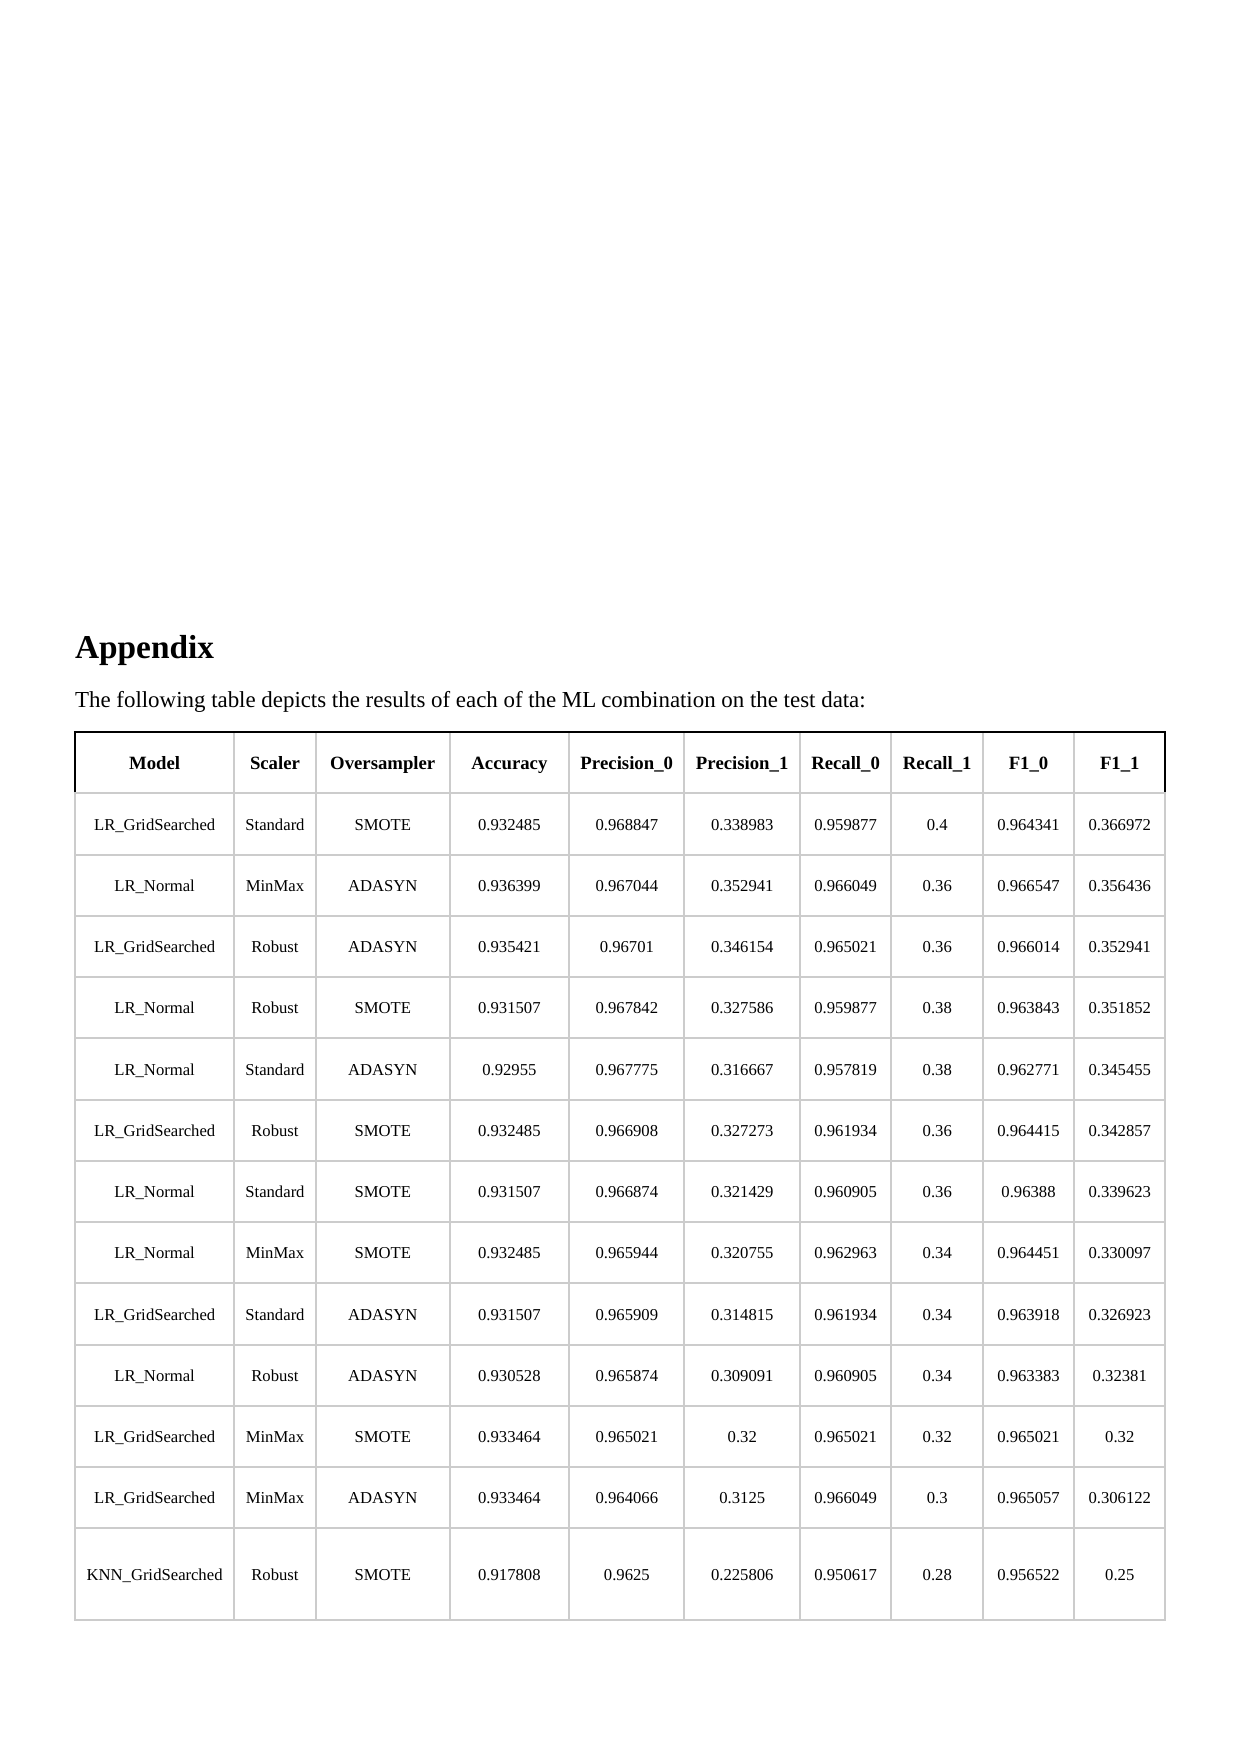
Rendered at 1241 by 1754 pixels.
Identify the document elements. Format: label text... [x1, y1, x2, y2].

table_cell 0.959877 [801, 978, 890, 1037]
table_cell 0.326923 [1075, 1284, 1164, 1343]
table_cell 0.966049 [801, 856, 890, 915]
table_header Scaler [235, 733, 315, 792]
table_cell LR_GridSearched [76, 1101, 233, 1160]
table_cell 0.38 [892, 978, 982, 1037]
table_cell 0.314815 [685, 1284, 799, 1343]
table_cell 0.966014 [984, 917, 1073, 976]
table_cell 0.930528 [451, 1346, 568, 1405]
table_cell 0.965021 [801, 1407, 890, 1466]
table_cell 0.933464 [451, 1468, 568, 1527]
table_cell 0.346154 [685, 917, 799, 976]
table_cell LR_GridSearched [76, 917, 233, 976]
table_cell 0.967842 [570, 978, 683, 1037]
table_cell LR_Normal [76, 1346, 233, 1405]
table_cell 0.931507 [451, 1284, 568, 1343]
table_cell 0.36 [892, 1101, 982, 1160]
table_cell 0.931507 [451, 978, 568, 1037]
table_cell 0.4 [892, 794, 982, 853]
table_cell 0.964451 [984, 1223, 1073, 1282]
table_cell 0.32381 [1075, 1346, 1164, 1405]
table_cell Robust [235, 1346, 315, 1405]
table_cell 0.351852 [1075, 978, 1164, 1037]
table_cell LR_GridSearched [76, 1468, 233, 1527]
table_cell 0.342857 [1075, 1101, 1164, 1160]
table_header Model [76, 733, 233, 792]
table_cell ADASYN [317, 856, 449, 915]
table_cell 0.309091 [685, 1346, 799, 1405]
table_cell 0.965021 [984, 1407, 1073, 1466]
table_cell MinMax [235, 1407, 315, 1466]
table_cell 0.932485 [451, 794, 568, 853]
table_cell LR_Normal [76, 856, 233, 915]
table_cell 0.36 [892, 856, 982, 915]
table_cell Standard [235, 1162, 315, 1221]
table_cell 0.931507 [451, 1162, 568, 1221]
table_cell 0.96388 [984, 1162, 1073, 1221]
table_cell 0.352941 [1075, 917, 1164, 976]
table_cell Robust [235, 978, 315, 1037]
table_cell 0.956522 [984, 1529, 1073, 1618]
table_cell 0.964066 [570, 1468, 683, 1527]
table_cell 0.965909 [570, 1284, 683, 1343]
table_cell 0.964415 [984, 1101, 1073, 1160]
table_cell ADASYN [317, 1346, 449, 1405]
table_cell 0.932485 [451, 1223, 568, 1282]
table_cell LR_Normal [76, 1162, 233, 1221]
table_header Precision_0 [570, 733, 683, 792]
table_cell 0.366972 [1075, 794, 1164, 853]
table_cell 0.966874 [570, 1162, 683, 1221]
table_header Precision_1 [685, 733, 799, 792]
table_cell ADASYN [317, 1284, 449, 1343]
table_cell ADASYN [317, 917, 449, 976]
table_cell ADASYN [317, 1468, 449, 1527]
table_cell 0.345455 [1075, 1039, 1164, 1098]
table_cell LR_Normal [76, 1223, 233, 1282]
table_cell Robust [235, 1101, 315, 1160]
table_cell 0.9625 [570, 1529, 683, 1618]
table_cell KNN_GridSearched [76, 1529, 233, 1618]
table_cell 0.28 [892, 1529, 982, 1618]
table_cell 0.352941 [685, 856, 799, 915]
table_cell 0.3 [892, 1468, 982, 1527]
table_cell 0.959877 [801, 794, 890, 853]
table_header Accuracy [451, 733, 568, 792]
table_cell 0.321429 [685, 1162, 799, 1221]
table_cell 0.957819 [801, 1039, 890, 1098]
table_cell Robust [235, 917, 315, 976]
table_cell Robust [235, 1529, 315, 1618]
table_cell 0.36 [892, 917, 982, 976]
table_cell LR_GridSearched [76, 1407, 233, 1466]
table_cell 0.966547 [984, 856, 1073, 915]
table_cell 0.936399 [451, 856, 568, 915]
table_header Recall_0 [801, 733, 890, 792]
table_cell 0.961934 [801, 1101, 890, 1160]
table_cell SMOTE [317, 1407, 449, 1466]
table_cell SMOTE [317, 1223, 449, 1282]
table_cell 0.338983 [685, 794, 799, 853]
table_cell 0.967775 [570, 1039, 683, 1098]
table_cell 0.965874 [570, 1346, 683, 1405]
table_cell 0.935421 [451, 917, 568, 976]
table_cell 0.965057 [984, 1468, 1073, 1527]
table_cell 0.950617 [801, 1529, 890, 1618]
table_cell 0.32 [892, 1407, 982, 1466]
table_cell SMOTE [317, 794, 449, 853]
table_cell 0.966908 [570, 1101, 683, 1160]
table_cell 0.92955 [451, 1039, 568, 1098]
table_header F1_0 [984, 733, 1073, 792]
table_cell 0.964341 [984, 794, 1073, 853]
table_cell 0.961934 [801, 1284, 890, 1343]
table_cell 0.917808 [451, 1529, 568, 1618]
table_cell 0.962963 [801, 1223, 890, 1282]
table_cell MinMax [235, 1468, 315, 1527]
table_cell 0.320755 [685, 1223, 799, 1282]
table_cell Standard [235, 1039, 315, 1098]
table_cell LR_Normal [76, 978, 233, 1037]
table_cell 0.34 [892, 1284, 982, 1343]
table_cell 0.36 [892, 1162, 982, 1221]
table_cell 0.34 [892, 1346, 982, 1405]
table_cell 0.933464 [451, 1407, 568, 1466]
table_cell 0.965021 [570, 1407, 683, 1466]
table_cell 0.96701 [570, 917, 683, 976]
text The following table depicts the results of each of the ML combination on the test data: [75, 686, 1165, 712]
table_cell 0.225806 [685, 1529, 799, 1618]
table_cell 0.38 [892, 1039, 982, 1098]
table_cell 0.316667 [685, 1039, 799, 1098]
table_cell SMOTE [317, 1162, 449, 1221]
table_cell Standard [235, 1284, 315, 1343]
table_cell 0.963918 [984, 1284, 1073, 1343]
table_cell 0.965021 [801, 917, 890, 976]
table_cell LR_GridSearched [76, 794, 233, 853]
table_cell 0.306122 [1075, 1468, 1164, 1527]
table_cell 0.34 [892, 1223, 982, 1282]
table_cell 0.32 [685, 1407, 799, 1466]
table_cell 0.330097 [1075, 1223, 1164, 1282]
table_cell 0.32 [1075, 1407, 1164, 1466]
table_cell LR_Normal [76, 1039, 233, 1098]
table_cell 0.932485 [451, 1101, 568, 1160]
table_cell 0.327586 [685, 978, 799, 1037]
table_header Recall_1 [892, 733, 982, 792]
table_cell LR_GridSearched [76, 1284, 233, 1343]
table_cell 0.968847 [570, 794, 683, 853]
table_header Oversampler [317, 733, 449, 792]
table_cell 0.960905 [801, 1346, 890, 1405]
table_cell 0.25 [1075, 1529, 1164, 1618]
table_cell 0.327273 [685, 1101, 799, 1160]
table_cell 0.967044 [570, 856, 683, 915]
table_cell 0.963843 [984, 978, 1073, 1037]
table_cell SMOTE [317, 978, 449, 1037]
table_cell SMOTE [317, 1529, 449, 1618]
table_cell 0.966049 [801, 1468, 890, 1527]
text Appendix [75, 628, 1165, 666]
table_cell 0.339623 [1075, 1162, 1164, 1221]
table_cell 0.962771 [984, 1039, 1073, 1098]
table_cell 0.963383 [984, 1346, 1073, 1405]
table_cell Standard [235, 794, 315, 853]
table_cell 0.356436 [1075, 856, 1164, 915]
table_cell MinMax [235, 856, 315, 915]
table_header F1_1 [1075, 733, 1164, 792]
table_cell MinMax [235, 1223, 315, 1282]
table_cell 0.960905 [801, 1162, 890, 1221]
table_cell SMOTE [317, 1101, 449, 1160]
table_cell 0.965944 [570, 1223, 683, 1282]
table_cell ADASYN [317, 1039, 449, 1098]
table_cell 0.3125 [685, 1468, 799, 1527]
